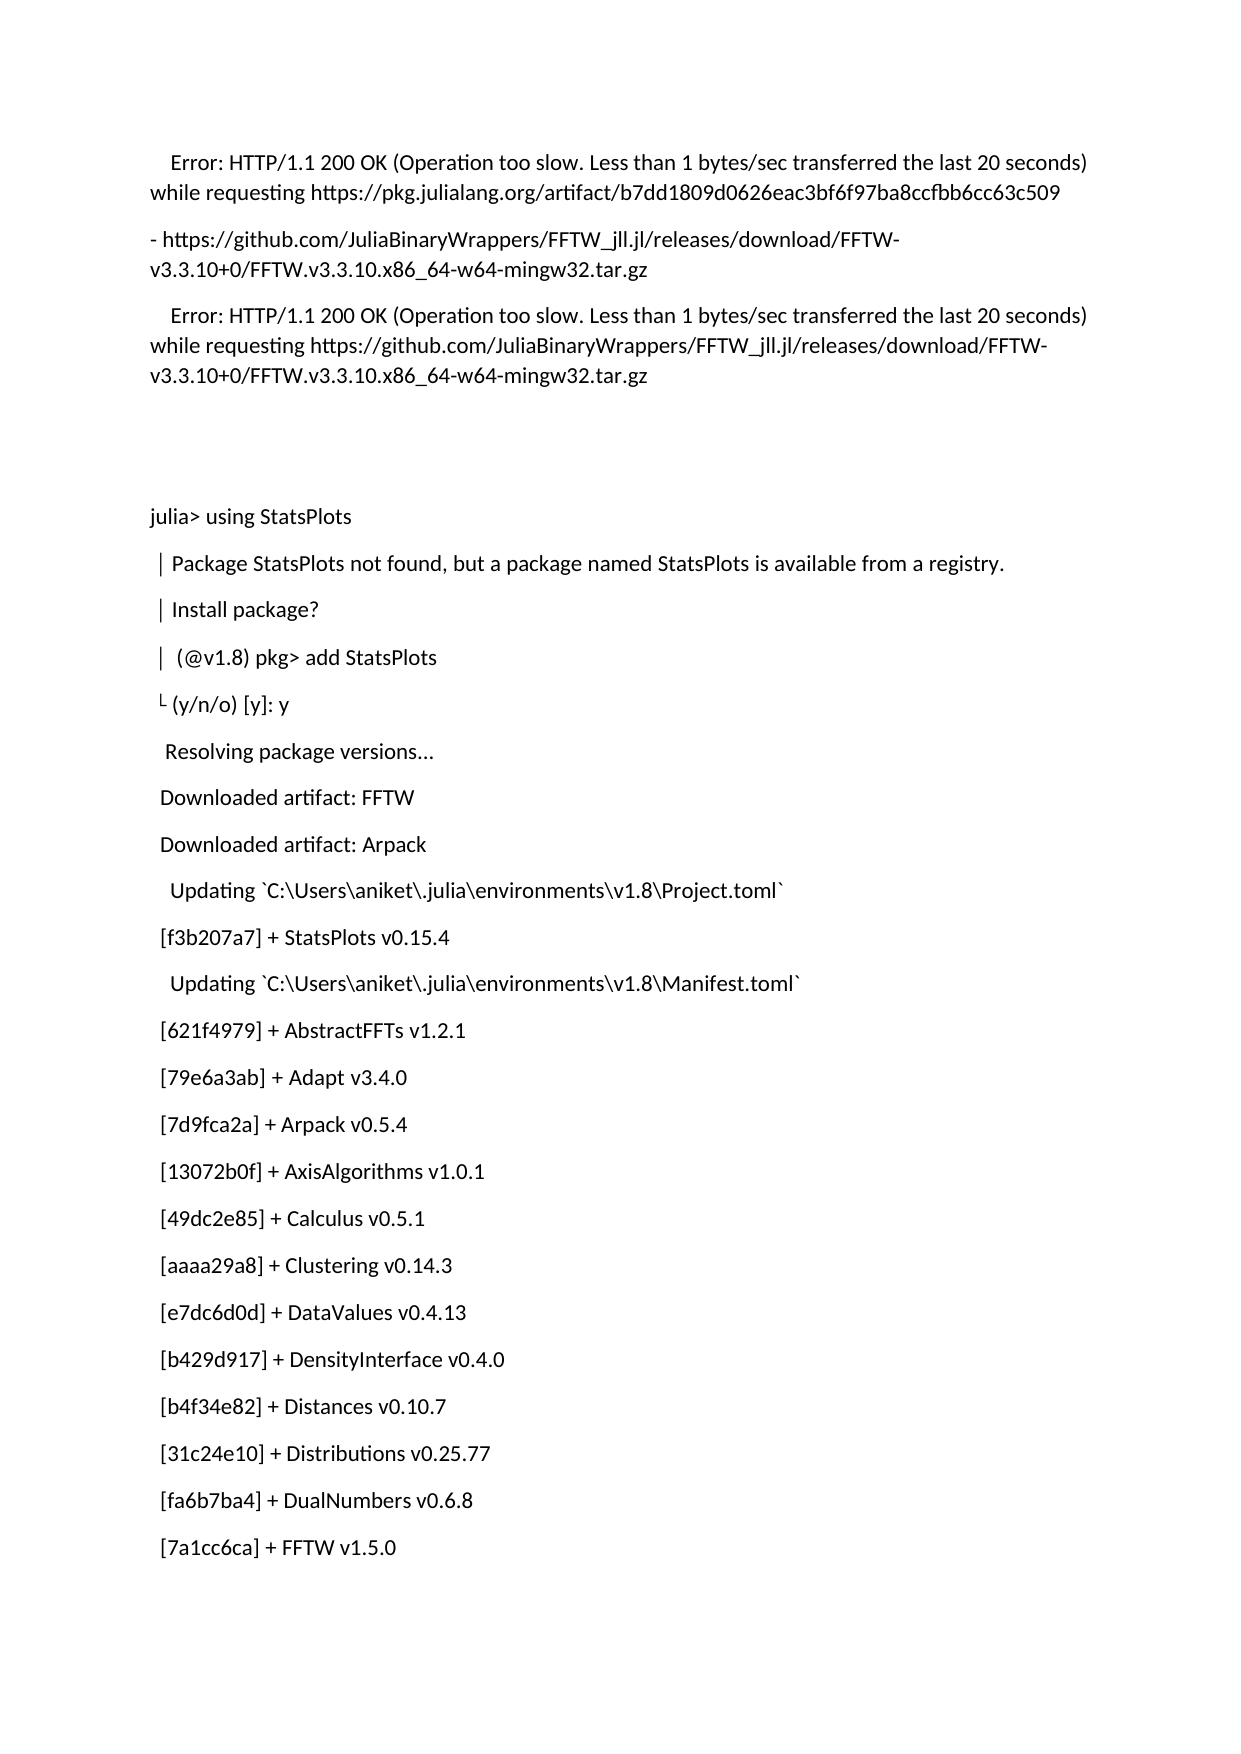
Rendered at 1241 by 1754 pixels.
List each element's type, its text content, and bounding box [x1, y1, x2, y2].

text Updating `C:\Users\aniket\.julia\environments\v1.8\Project.toml` [f3b207a7] + StatsPlots v0.15.4 [160, 877, 876, 951]
list https://github.com/JuliaBinaryWrappers/FFTW_jll.jl/releases/download/FFTW- v3.3.10+0/FFTW.v3.3.10.x86_64-w64-mingw32.tar.gz [150, 225, 903, 283]
text └ (y/n/o) [y]: y [155, 690, 1101, 718]
text │ Install package? [155, 596, 1101, 624]
text Error: HTTP/1.1 200 OK (Operation too slow. Less than 1 bytes/sec transferred the last 20 seconds) while requesting https://pkg.julialang.org/artifact/b7dd1809d0626eac3bf6f97ba8ccfbb6cc63c509 [150, 148, 1091, 206]
text Error: HTTP/1.1 200 OK (Operation too slow. Less than 1 bytes/sec transferred the last 20 seconds) while requesting https://github.com/JuliaBinaryWrappers/FFTW_jll.jl/releases/download/FFTW- v3.3.10+0/FFTW.v3.3.10.x86_64-w64-mingw32.tar.gz [150, 301, 1089, 390]
text Resolving package versions... Downloaded artifact: FFTW Downloaded artifact: Arpack [160, 737, 436, 858]
text Updating `C:\Users\aniket\.julia\environments\v1.8\Manifest.toml` [621f4979] + AbstractFFTs v1.2.1 [160, 969, 876, 1044]
text │ Package StatsPlots not found, but a package named StatsPlots is available from a registry. [155, 549, 1101, 577]
text julia> using StatsPlots [150, 502, 1101, 530]
text [79e6a3ab] + Adapt v3.4.0 [7d9fca2a] + Arpack v0.5.4 [13072b0f] + AxisAlgorithms v1.0.1 [49dc2e85] + Calculus v0.5.1 [aaaa29a8] + Clustering v0.14.3 [e7dc6d0d] + DataValues v0.4.13 [b429d917] + DensityInterface v0.4.0 [b4f34e82] + Distances v0.10.7 [31c24e10] + Distributions v0.25.77 [fa6b7ba4] + DualNumbers v0.6.8 [7a1cc6ca] + FFTW v1.5.0 [160, 1063, 506, 1561]
text │ (@v1.8) pkg> add StatsPlots [155, 643, 1101, 671]
